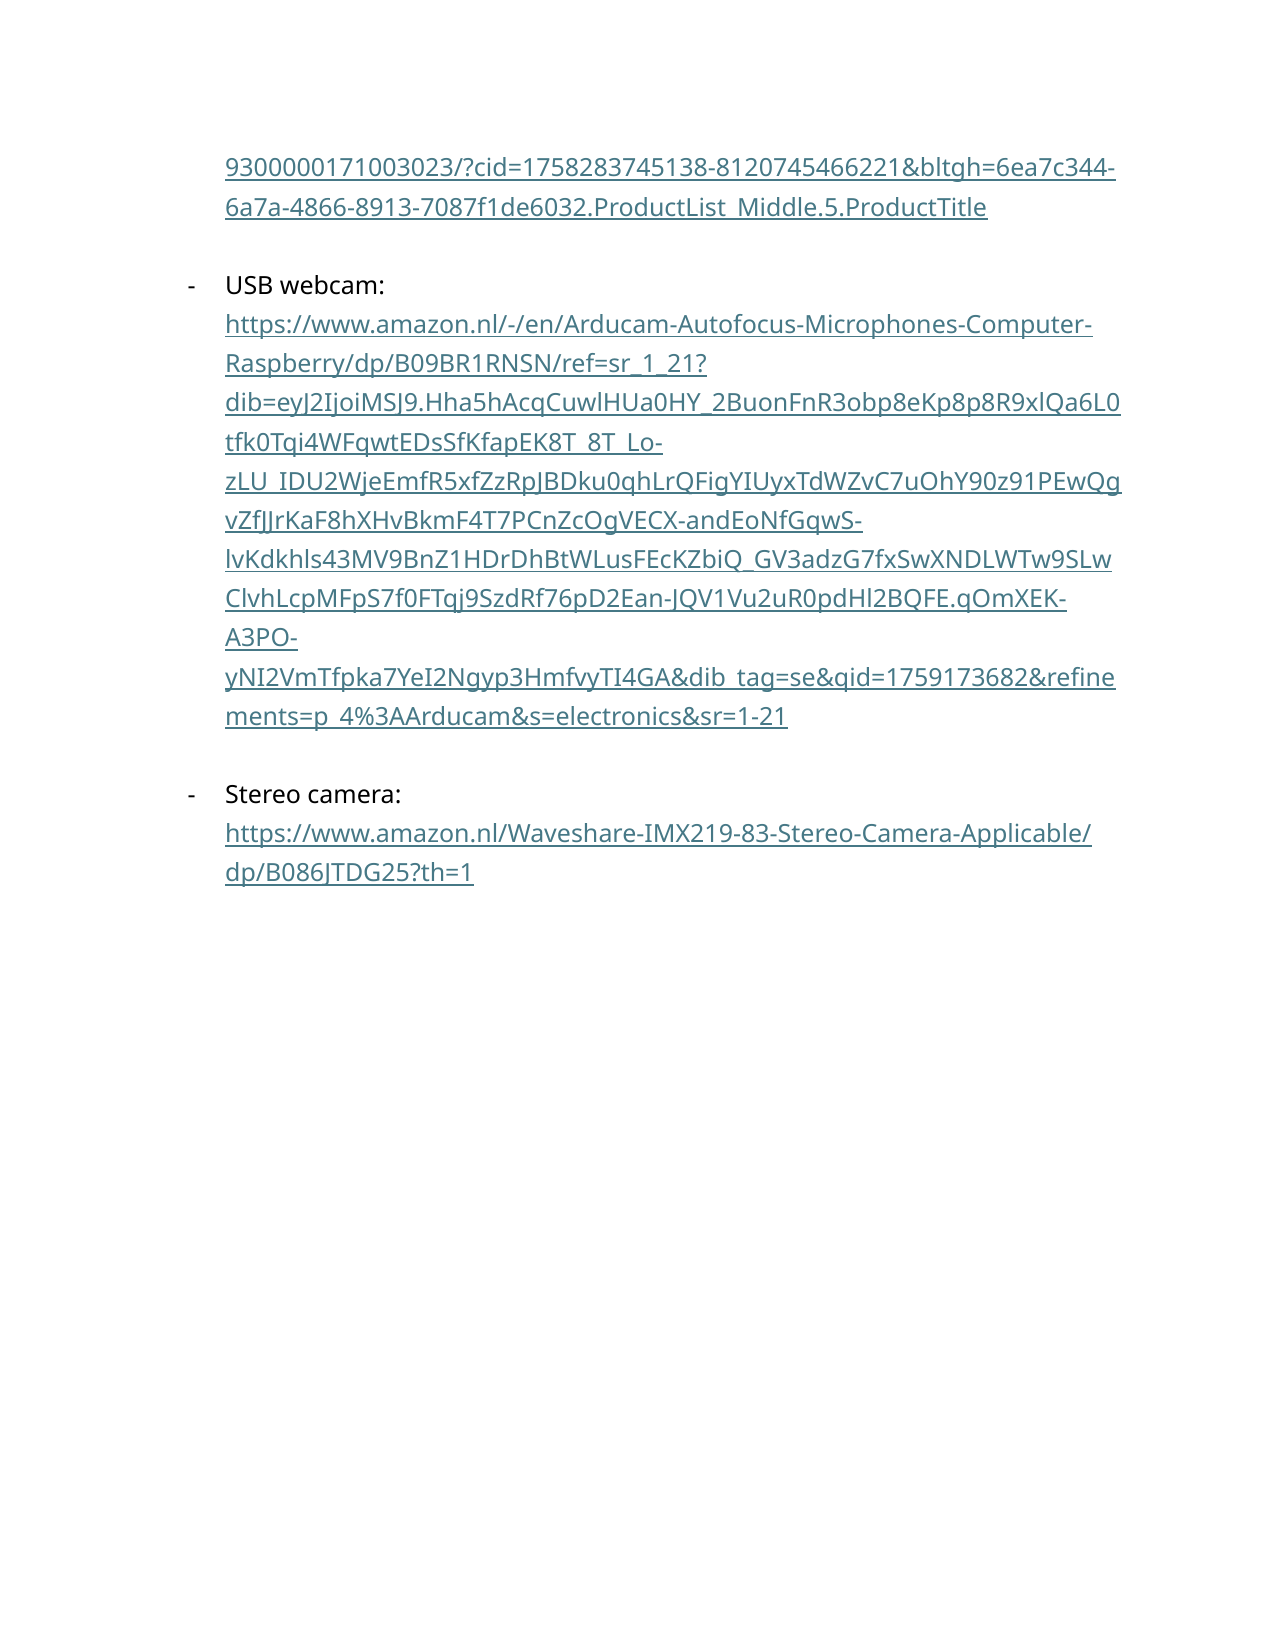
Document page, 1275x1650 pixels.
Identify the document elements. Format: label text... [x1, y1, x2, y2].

list https://www.amazon.nl/-/en/Arducam-Autofocus-Microphones-Computer-Raspberry/dp/B09BR1RNSN/ref=sr_1_21?dib=eyJ2IjoiMSJ9.Hha5hAcqCuwlHUa0HY_2BuonFnR3obp8eKp8p8R9xlQa6L0tfk0Tqi4WFqwtEDsSfKfapEK8T_8T_Lo-zLU_IDU2WjeEmfR5xfZzRpJBDku0qhLrQFigYIUyxTdWZvC7uOhY90z91PEwQgvZfJJrKaF8hXHvBkmF4T7PCnZcOgVECX-andEoNfGqwS-lvKdkhls43MV9BnZ1HDrDhBtWLusFEcKZbiQ_GV3adzG7fxSwXNDLWTw9SLwClvhLcpMFpS7f0FTqj9SzdRf76pD2Ean-JQV1Vu2uR0pdHl2BQFE.qOmXEK-A3PO-yNI2VmTfpka7YeI2Ngyp3HmfvyTI4GA&dib_tag=se&qid=1759173682&refinements=p_4%3AArducam&s=electronics&sr=1-21 [225, 307, 1125, 732]
list USB webcam: [187, 267, 1125, 302]
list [225, 150, 1125, 223]
list https://www.amazon.nl/Waveshare-IMX219-83-Stereo-Camera-Applicable/dp/B086JTDG25?th=1 [225, 816, 1125, 889]
list Stereo camera: [187, 777, 1125, 811]
